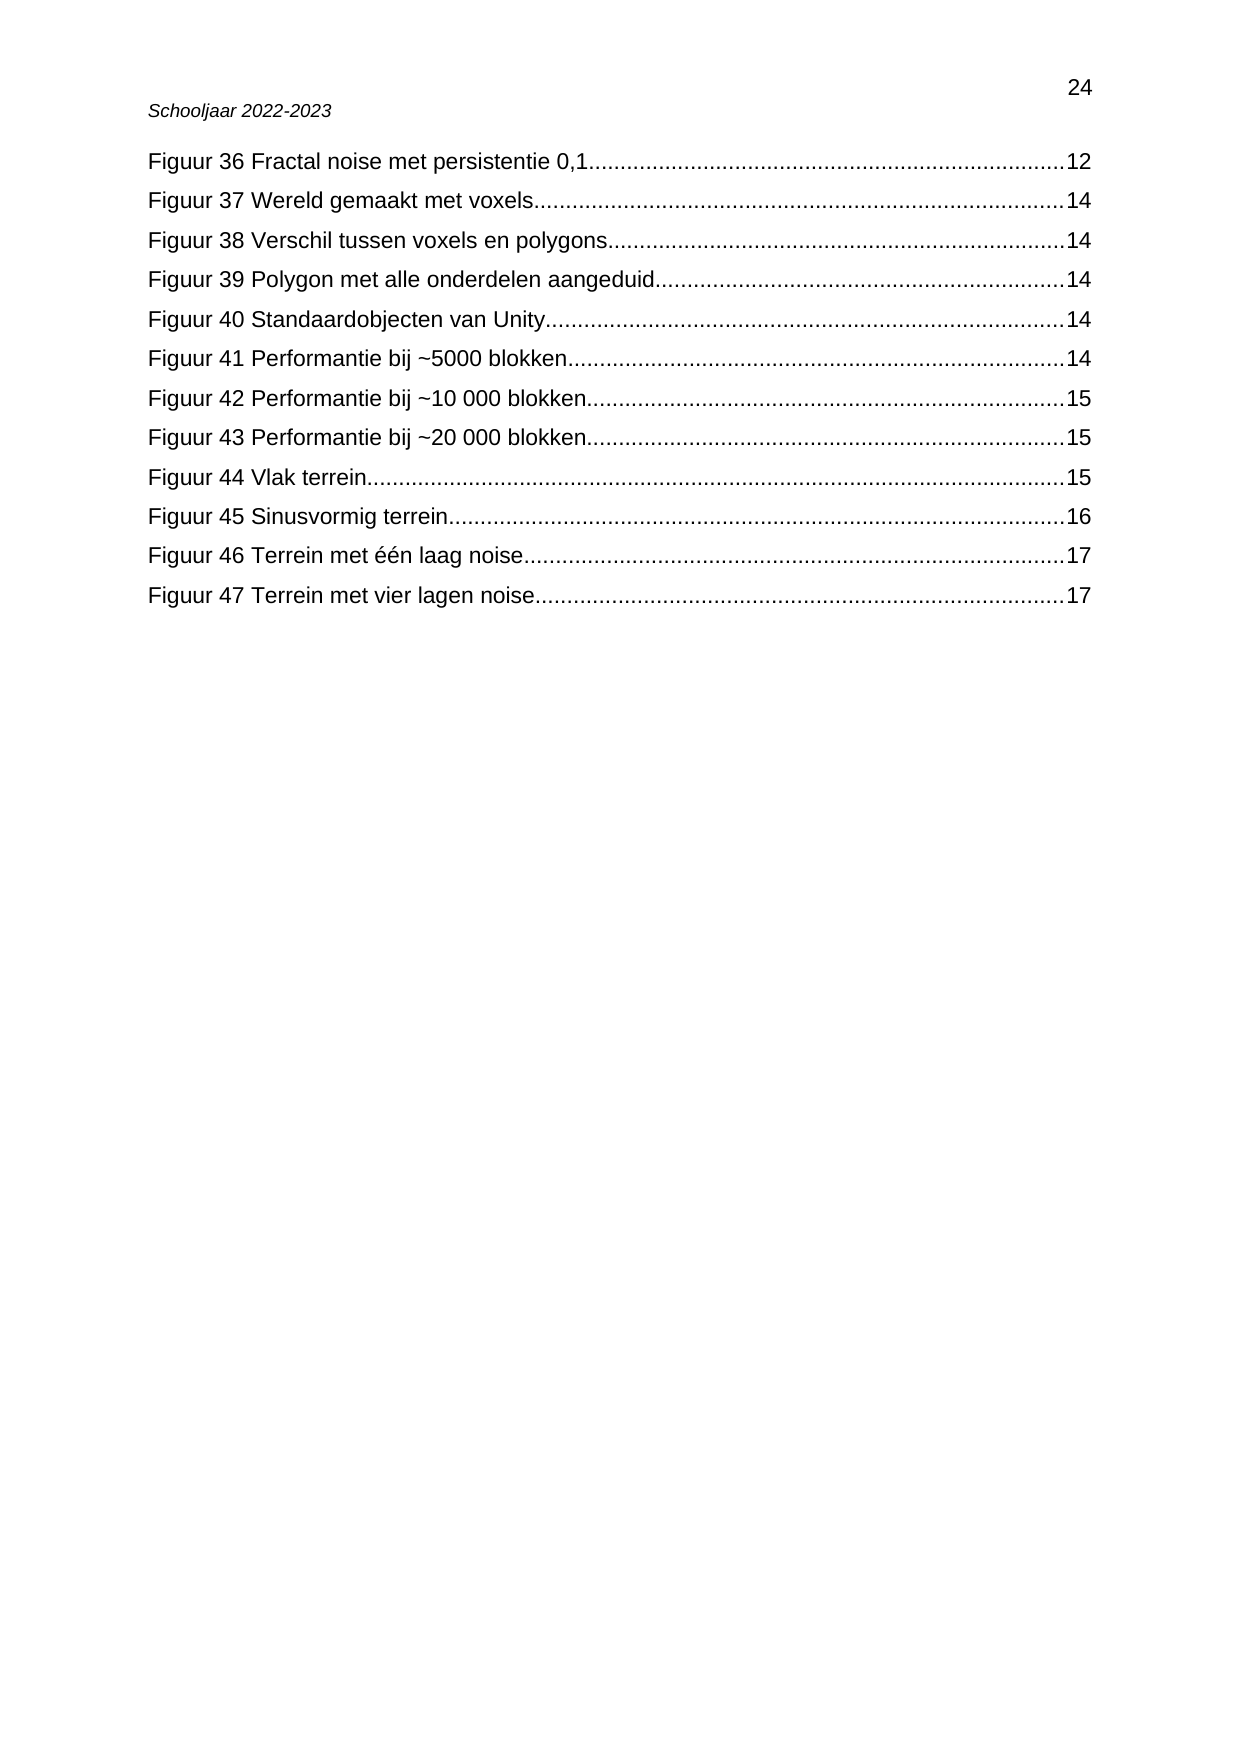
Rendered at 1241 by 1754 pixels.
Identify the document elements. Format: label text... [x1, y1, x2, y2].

text Figuur 47 Terrein met vier lagen noise 17 [148, 582, 1093, 608]
text Figuur 45 Sinusvormig terrein 16 [148, 503, 1093, 529]
text Figuur 43 Performantie bij ~20 000 blokken 15 [148, 424, 1093, 450]
text Figuur 42 Performantie bij ~10 000 blokken 15 [148, 384, 1093, 411]
text Figuur 39 Polygon met alle onderdelen aangeduid 14 [148, 266, 1093, 292]
text Figuur 37 Wereld gemaakt met voxels 14 [148, 187, 1093, 213]
text Figuur 36 Fractal noise met persistentie 0,1 12 [148, 148, 1093, 174]
text Figuur 38 Verschil tussen voxels en polygons 14 [148, 227, 1093, 253]
text Figuur 40 Standaardobjecten van Unity 14 [148, 306, 1093, 332]
text Figuur 41 Performantie bij ~5000 blokken 14 [148, 345, 1093, 371]
text Figuur 44 Vlak terrein 15 [148, 463, 1093, 490]
text Figuur 46 Terrein met één laag noise 17 [148, 542, 1093, 569]
